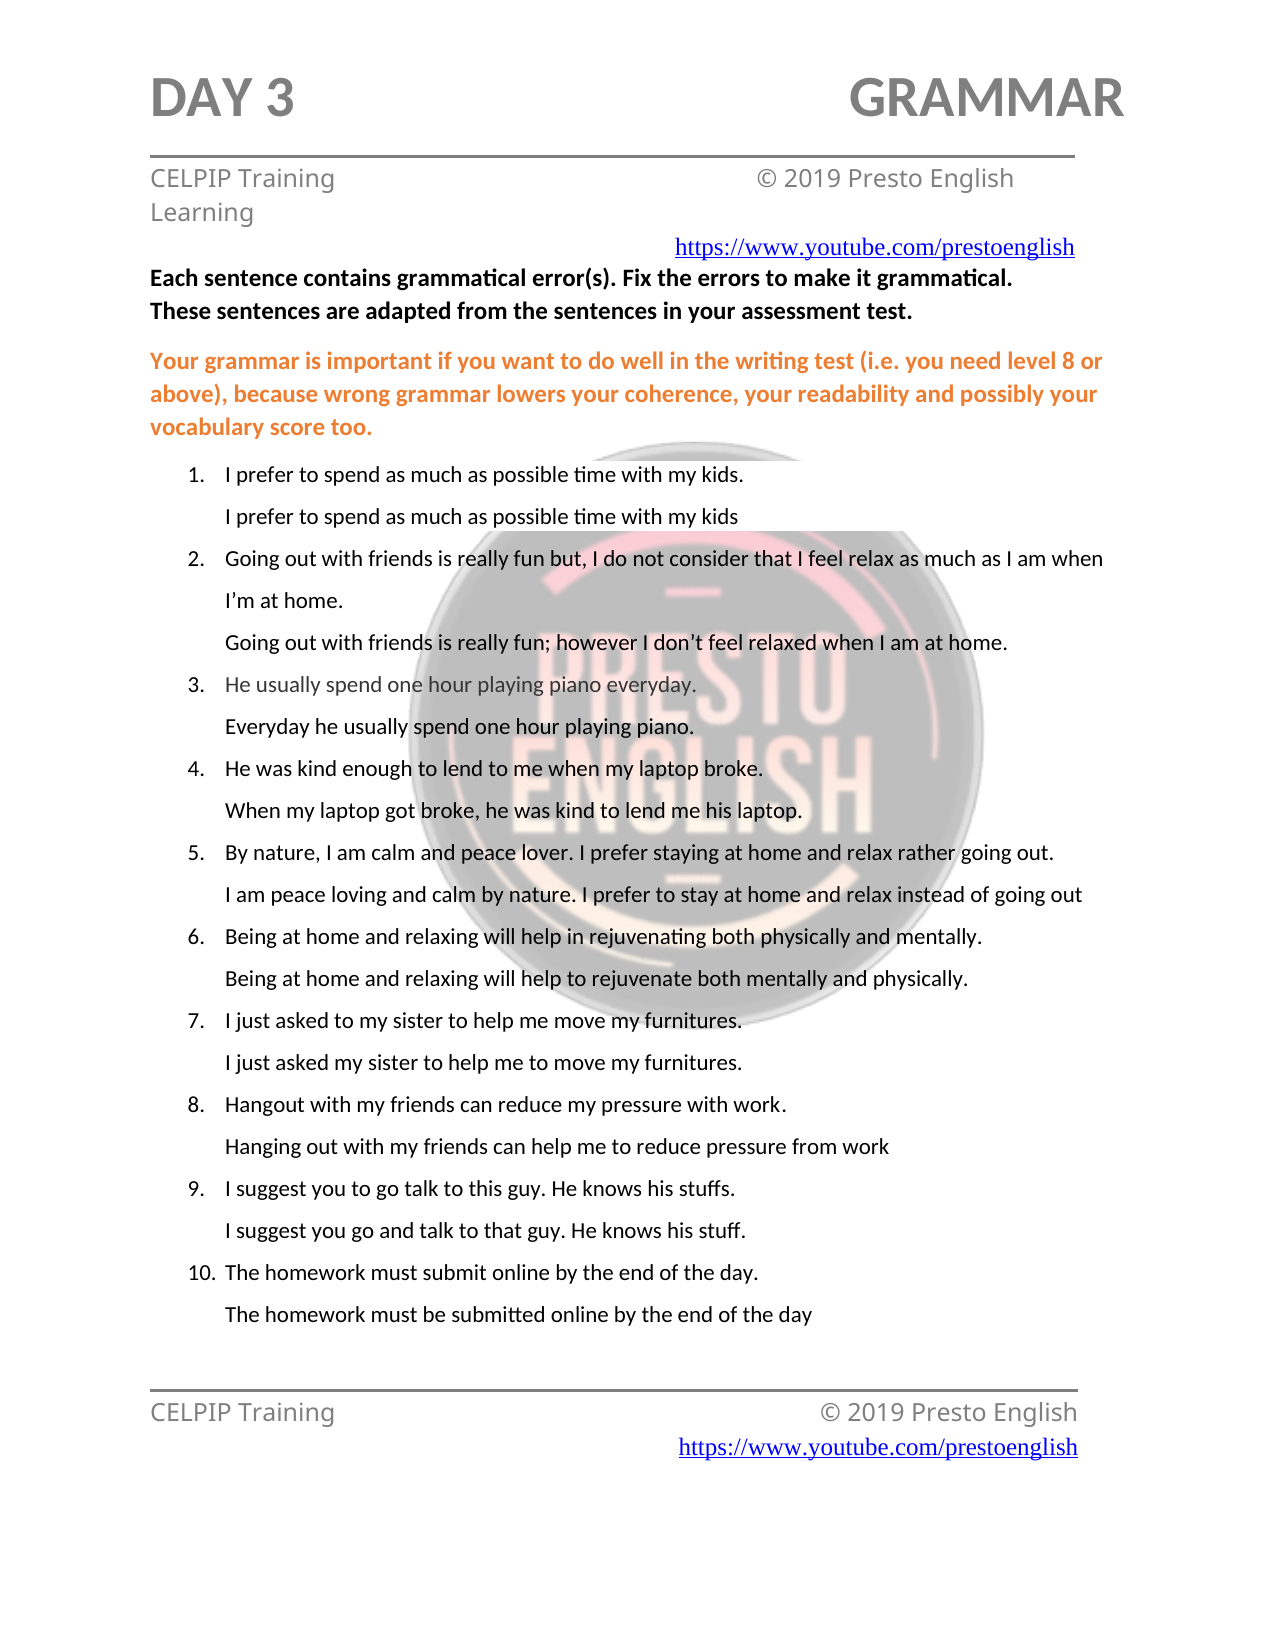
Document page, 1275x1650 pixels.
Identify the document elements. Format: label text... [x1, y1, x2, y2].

text Your grammar is important if you want to do well in the writing test (i.e. you need level 8 or above), because wrong grammar lowers your coherence, your readability and possibly your vocabulary score too. [150, 345, 1125, 441]
list The homework must submit online by the end of the day. [187, 1258, 1125, 1286]
text Each sentence contains grammatical error(s). Fix the errors to make it grammatical. These sentences are adapted from the sentences in your assessment test. [150, 263, 1125, 326]
text CELPIP Training © 2019 Presto English Learning https://www.youtube.com/prestoenglish [150, 158, 1075, 263]
list I suggest you to go talk to this guy. He knows his stuffs. [187, 1174, 1125, 1202]
list He usually spend one hour playing piano everyday. [187, 670, 1125, 698]
list He was kind enough to lend to me when my laptop broke. [187, 754, 1125, 782]
list Being at home and relaxing will help in rejuvenating both physically and mentally. [187, 922, 1125, 950]
list I just asked to my sister to help me move my furnitures. [187, 1006, 1125, 1034]
text CELPIP Training © 2019 Presto English https://www.youtube.com/prestoenglish [150, 1392, 1078, 1462]
list Hangout with my friends can reduce my pressure with work. [187, 1090, 1125, 1118]
list By nature, I am calm and peace lover. I prefer staying at home and relax rather going out. [187, 838, 1125, 866]
list Going out with friends is really fun but, I do not consider that I feel relax as much as I am when I’m at home. [187, 544, 1125, 614]
list I prefer to spend as much as possible time with my kids. [187, 461, 1125, 488]
